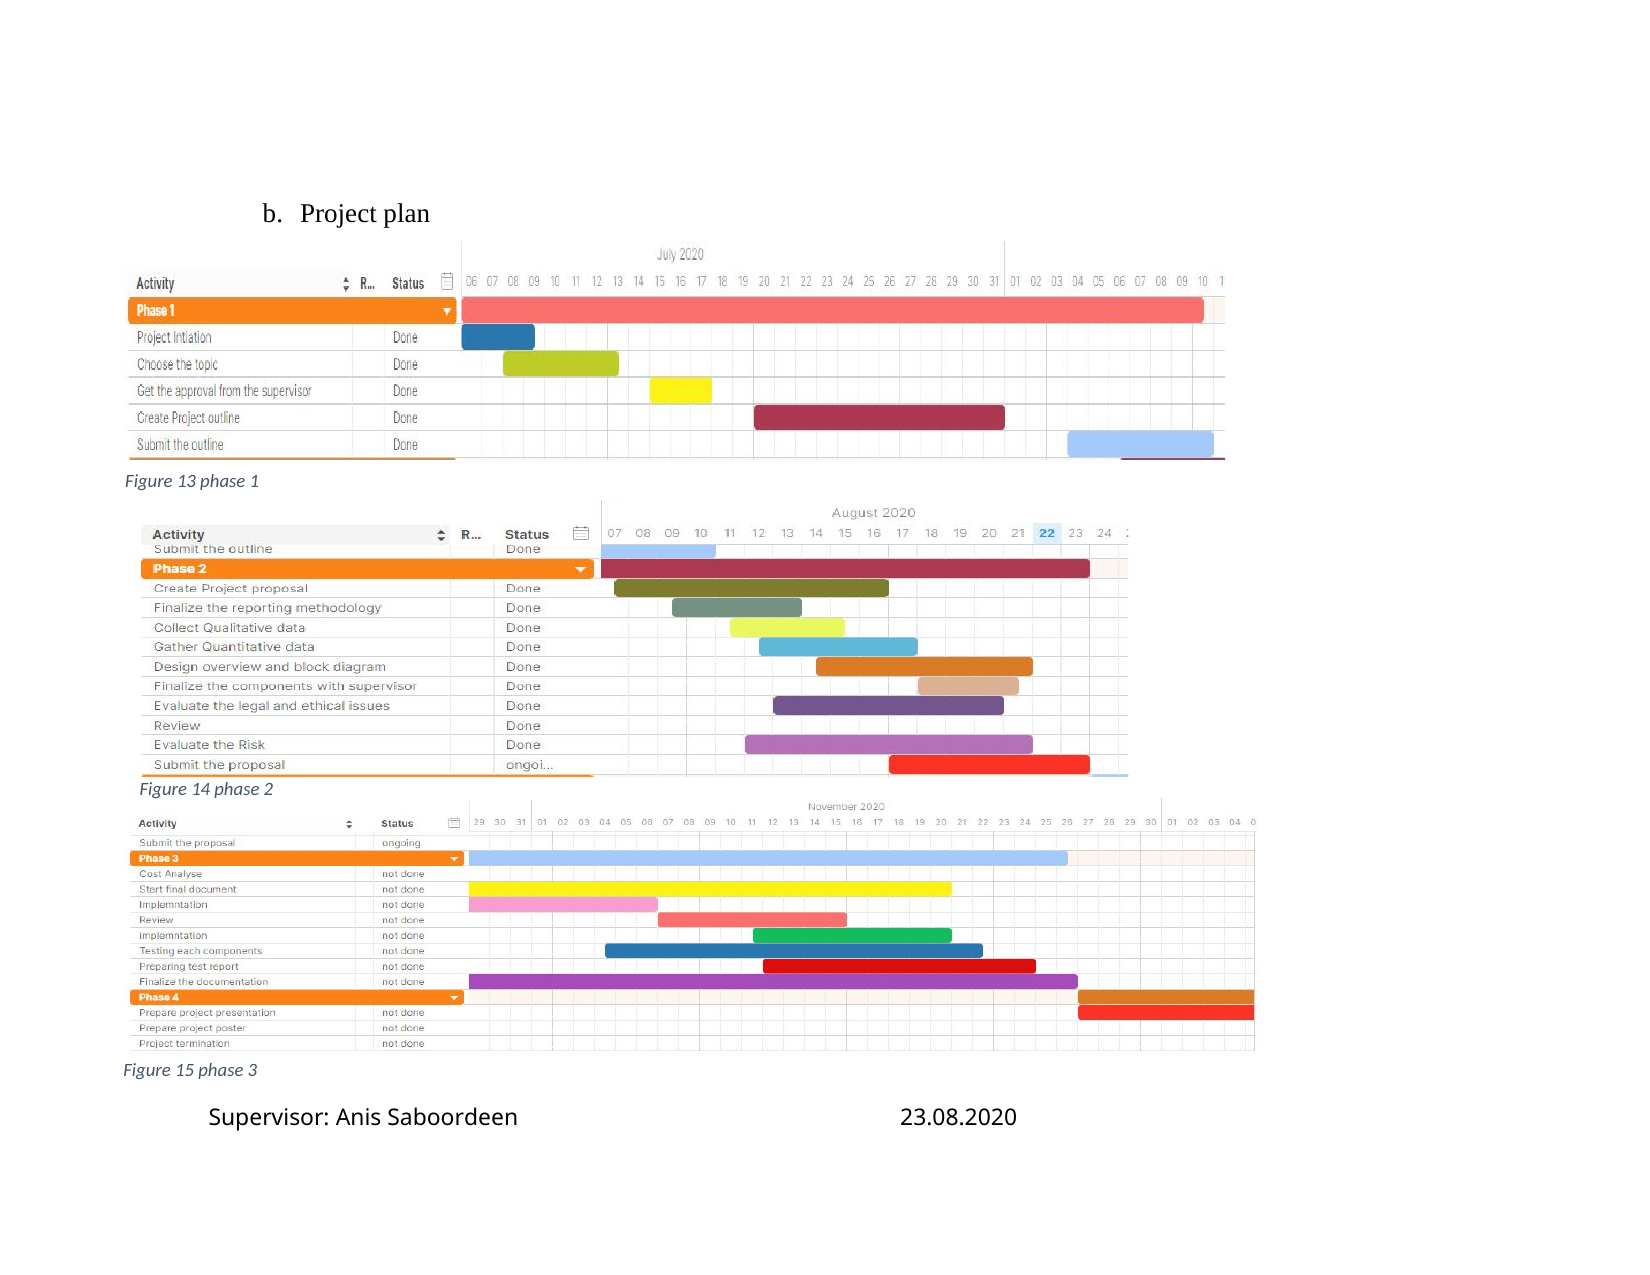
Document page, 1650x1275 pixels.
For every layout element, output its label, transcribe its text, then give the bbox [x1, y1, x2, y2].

picture [132, 500, 1129, 777]
subtitle Project plan [262, 197, 1500, 228]
picture [125, 241, 1225, 460]
picture [123, 798, 1258, 1051]
